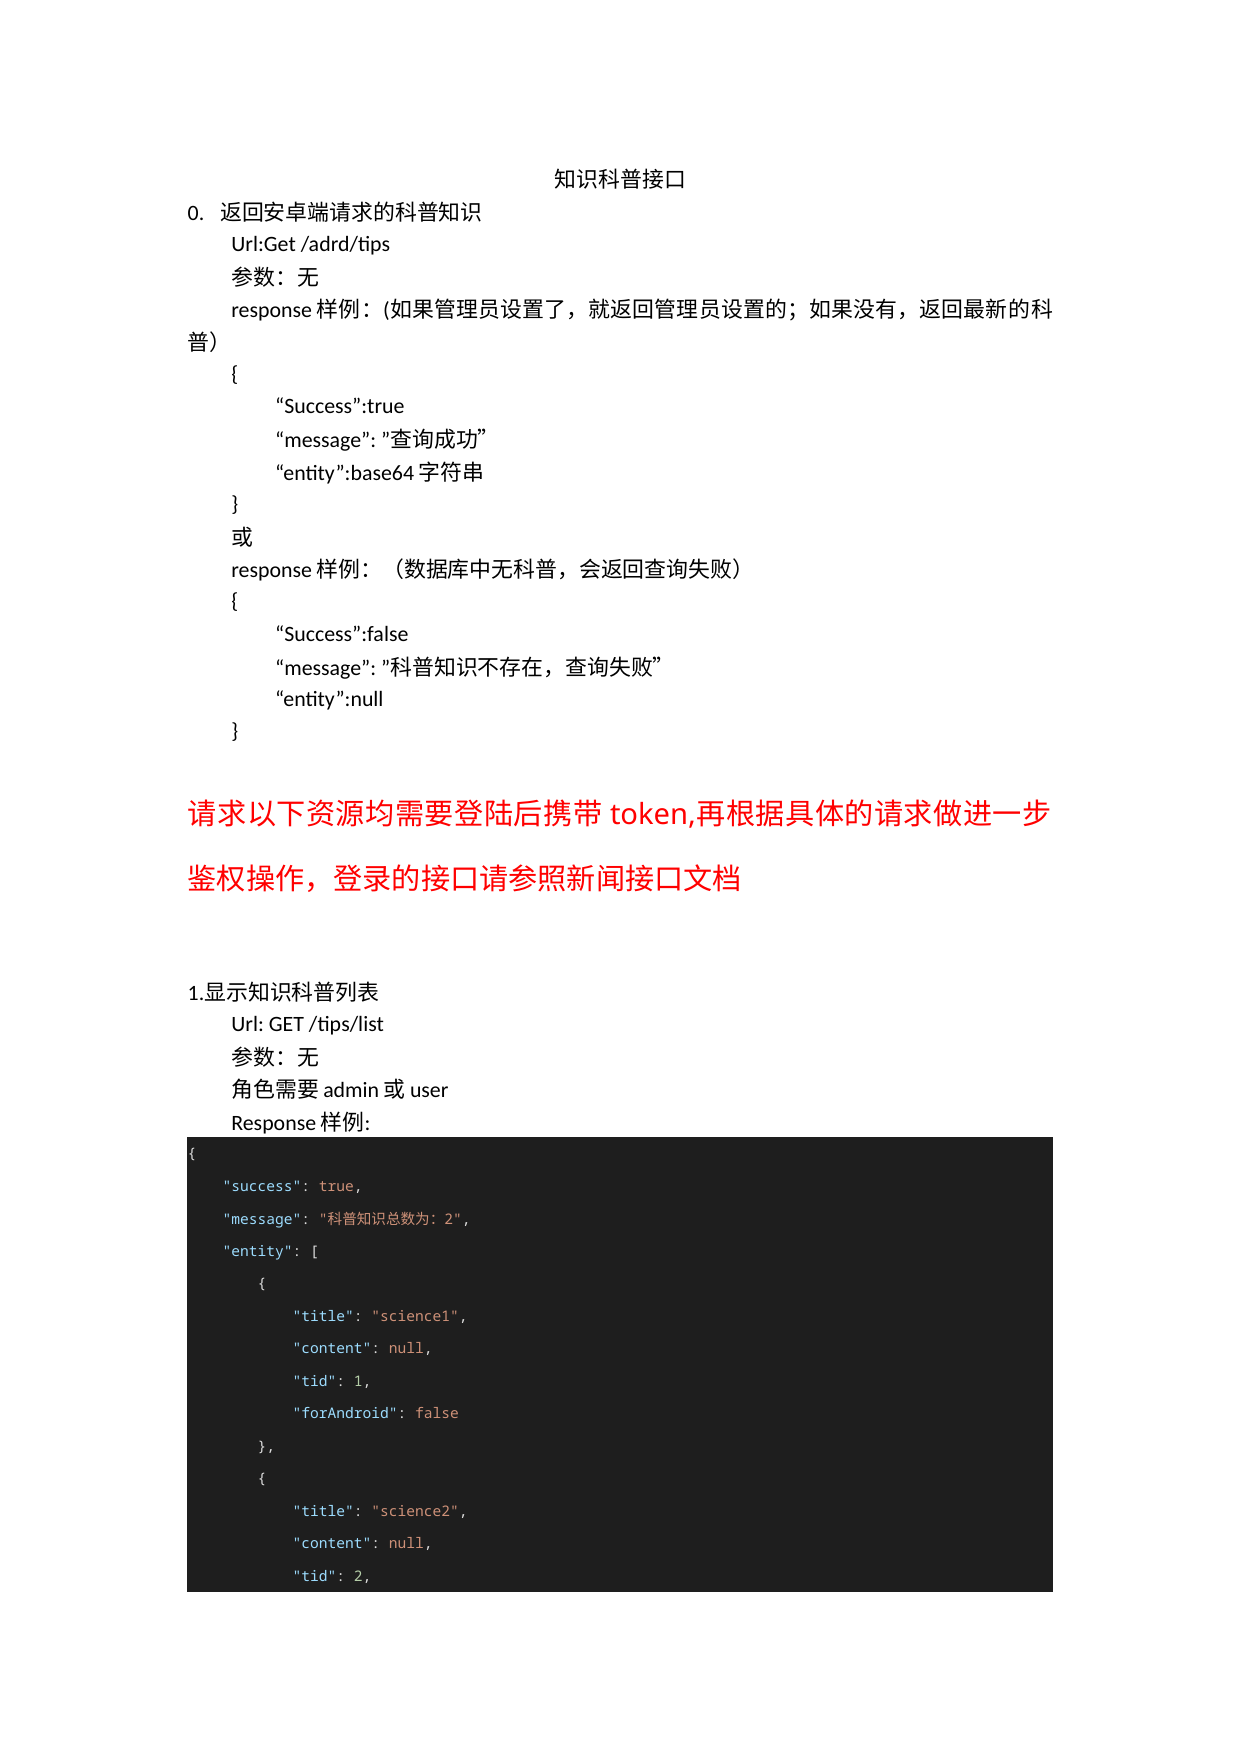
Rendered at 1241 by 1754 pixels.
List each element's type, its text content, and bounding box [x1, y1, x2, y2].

text 角色需要admin或user [187, 1072, 1053, 1104]
text { [187, 1137, 1053, 1169]
text "title": "science2", [187, 1494, 1053, 1527]
text Response样例: [187, 1104, 1053, 1137]
text "success": true, [187, 1169, 1053, 1202]
text "tid": 2, [187, 1559, 1053, 1592]
text { [187, 1462, 1053, 1494]
text 请求以下资源均需要登陆后携带token,再根据具体的请求做进一步鉴权操作，登录的接口请参照新闻接口文档 [187, 779, 1053, 909]
text "forAndroid": false [187, 1397, 1053, 1429]
text 1.显示知识科普列表 [187, 974, 1053, 1007]
text "tid": 1, [187, 1364, 1053, 1397]
text { [187, 1267, 1053, 1299]
text "message": "科普知识总数为：2", [187, 1202, 1053, 1234]
text 参数：无 [187, 259, 1053, 292]
text “Success”:false [231, 617, 1053, 649]
text 或 [187, 519, 1053, 552]
text } [187, 487, 1053, 519]
text 参数：无 [187, 1039, 1053, 1072]
text “entity”:null [231, 682, 1053, 714]
text } [187, 714, 1053, 747]
text { [187, 357, 1053, 389]
text “message”: ”查询成功” [231, 422, 1053, 454]
text Url: GET /tips/list [187, 1007, 1053, 1039]
text response样例：（数据库中无科普，会返回查询失败） [187, 552, 1053, 584]
text "content": null, [187, 1527, 1053, 1559]
text "content": null, [187, 1332, 1053, 1364]
text { [187, 584, 1053, 617]
list 返回安卓端请求的科普知识 [187, 194, 1053, 227]
text “entity”:base64字符串 [231, 454, 1053, 487]
text }, [187, 1429, 1053, 1462]
text "entity": [ [187, 1234, 1053, 1267]
text “message”: ”科普知识不存在，查询失败” [231, 649, 1053, 682]
text Url:Get /adrd/tips [187, 227, 1053, 259]
text “Success”:true [231, 389, 1053, 422]
text response样例：(如果管理员设置了，就返回管理员设置的；如果没有，返回最新的科普） [187, 292, 1053, 357]
text 知识科普接口 [187, 162, 1053, 194]
text "title": "science1", [187, 1299, 1053, 1332]
